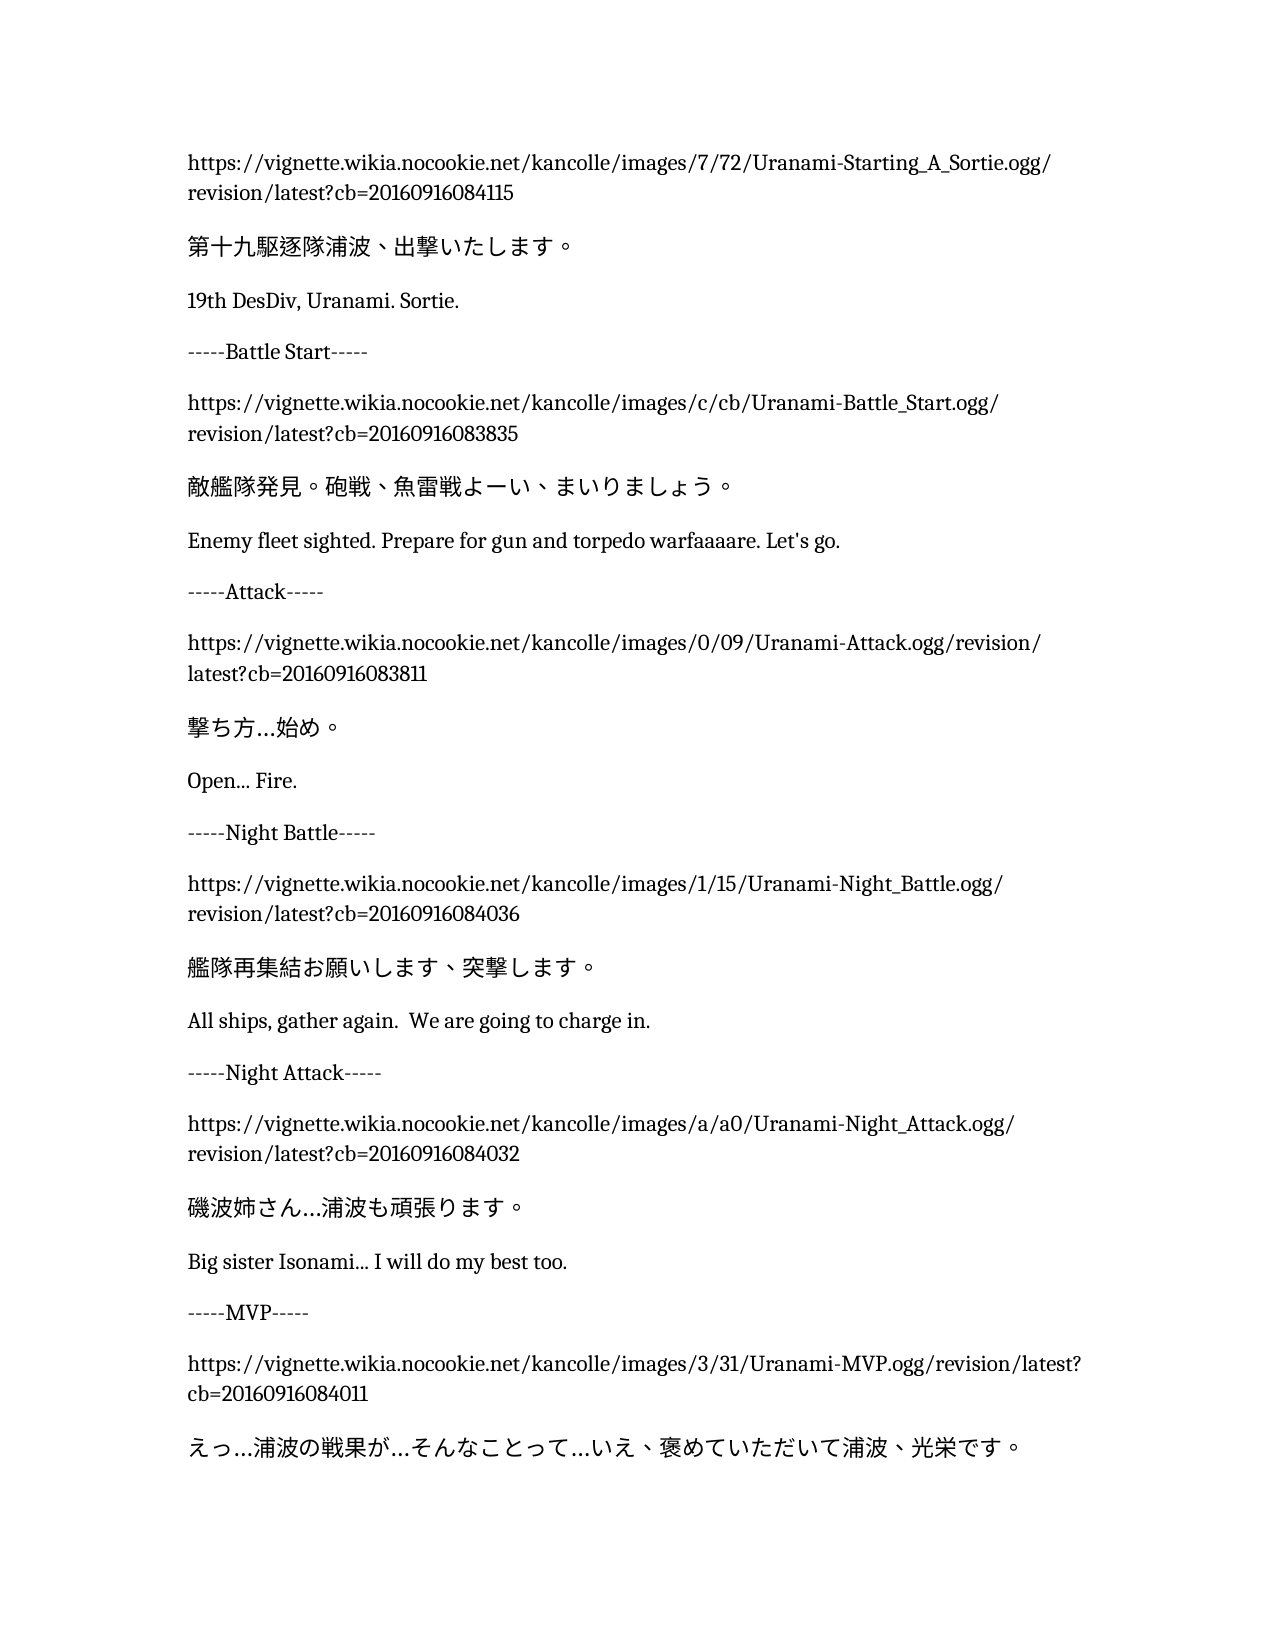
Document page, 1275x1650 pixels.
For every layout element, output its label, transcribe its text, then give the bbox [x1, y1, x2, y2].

text Big sister Isonami... I will do my best too. [187, 1248, 1087, 1275]
text 第十九駆逐隊浦波、出撃いたします。 [187, 231, 1087, 262]
text -----Battle Start----- [187, 339, 1087, 365]
text 磯波姉さん…浦波も頑張ります。 [187, 1192, 1087, 1223]
text 敵艦隊発見。砲戦、魚雷戦よーい、まいりましょう。 [187, 471, 1087, 503]
text https://vignette.wikia.nocookie.net/kancolle/images/0/09/Uranami-Attack.ogg/revision/latest?cb=20160916083811 [187, 630, 1087, 687]
text https://vignette.wikia.nocookie.net/kancolle/images/a/a0/Uranami-Night_Attack.ogg/revision/latest?cb=20160916084032 [187, 1110, 1087, 1167]
text 19th DesDiv, Uranami. Sortie. [187, 288, 1087, 314]
text https://vignette.wikia.nocookie.net/kancolle/images/3/31/Uranami-MVP.ogg/revision/latest?cb=20160916084011 [187, 1351, 1087, 1407]
text https://vignette.wikia.nocookie.net/kancolle/images/1/15/Uranami-Night_Battle.ogg/revision/latest?cb=20160916084036 [187, 870, 1087, 927]
text https://vignette.wikia.nocookie.net/kancolle/images/c/cb/Uranami-Battle_Start.ogg/revision/latest?cb=20160916083835 [187, 390, 1087, 447]
text -----Night Attack----- [187, 1059, 1087, 1086]
text All ships, gather again. We are going to charge in. [187, 1008, 1087, 1035]
text 艦隊再集結お願いします、突撃します。 [187, 952, 1087, 983]
text Enemy fleet sighted. Prepare for gun and torpedo warfaaaare. Let's go. [187, 528, 1087, 554]
text Open... Fire. [187, 768, 1087, 794]
text えっ…浦波の戦果が…そんなことって…いえ、褒めていただいて浦波、光栄です。 [187, 1432, 1087, 1463]
text https://vignette.wikia.nocookie.net/kancolle/images/7/72/Uranami-Starting_A_Sortie.ogg/revision/latest?cb=20160916084115 [187, 150, 1087, 207]
text 撃ち方…始め。 [187, 711, 1087, 743]
text -----Night Battle----- [187, 819, 1087, 846]
text -----Attack----- [187, 579, 1087, 606]
text -----MVP----- [187, 1299, 1087, 1326]
